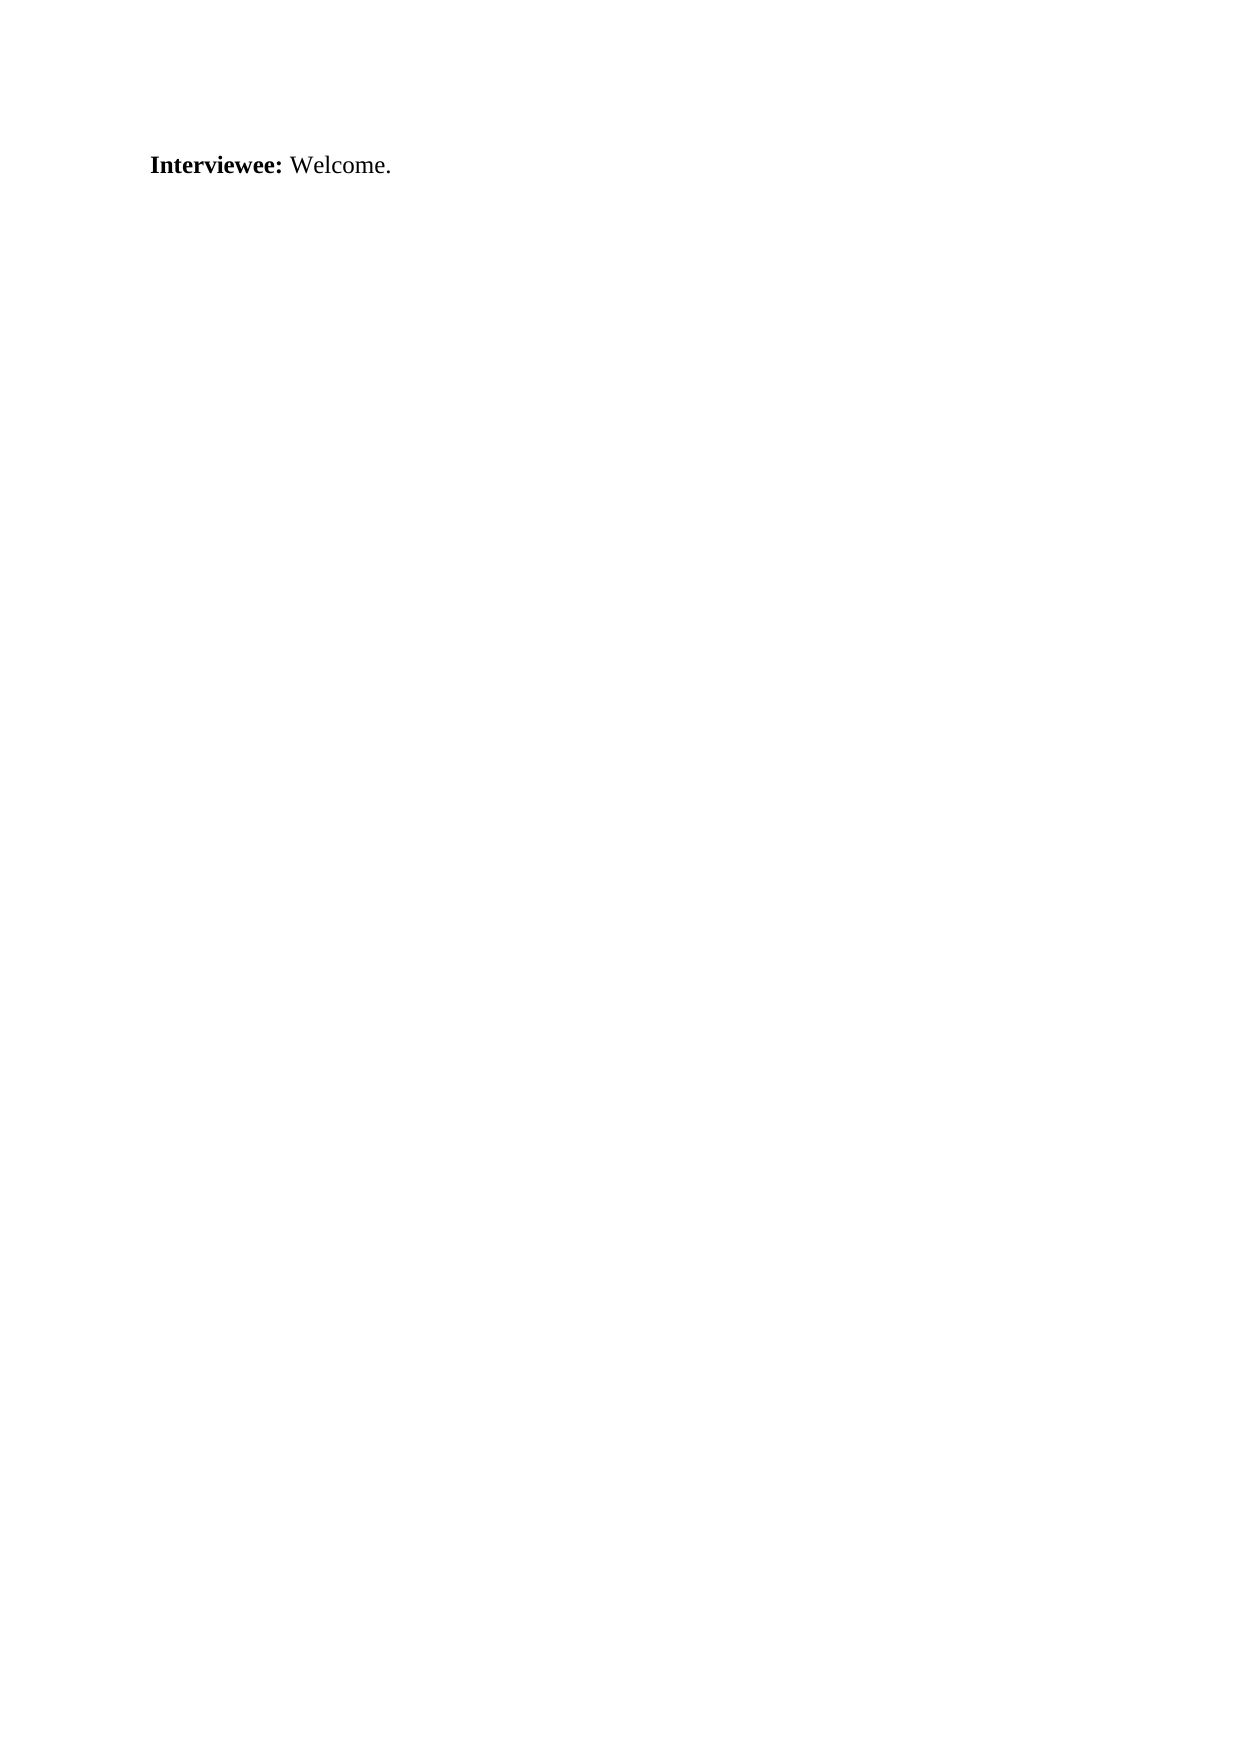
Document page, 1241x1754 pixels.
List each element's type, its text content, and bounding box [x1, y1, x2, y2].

text Interviewee: Welcome. [150, 150, 1090, 179]
